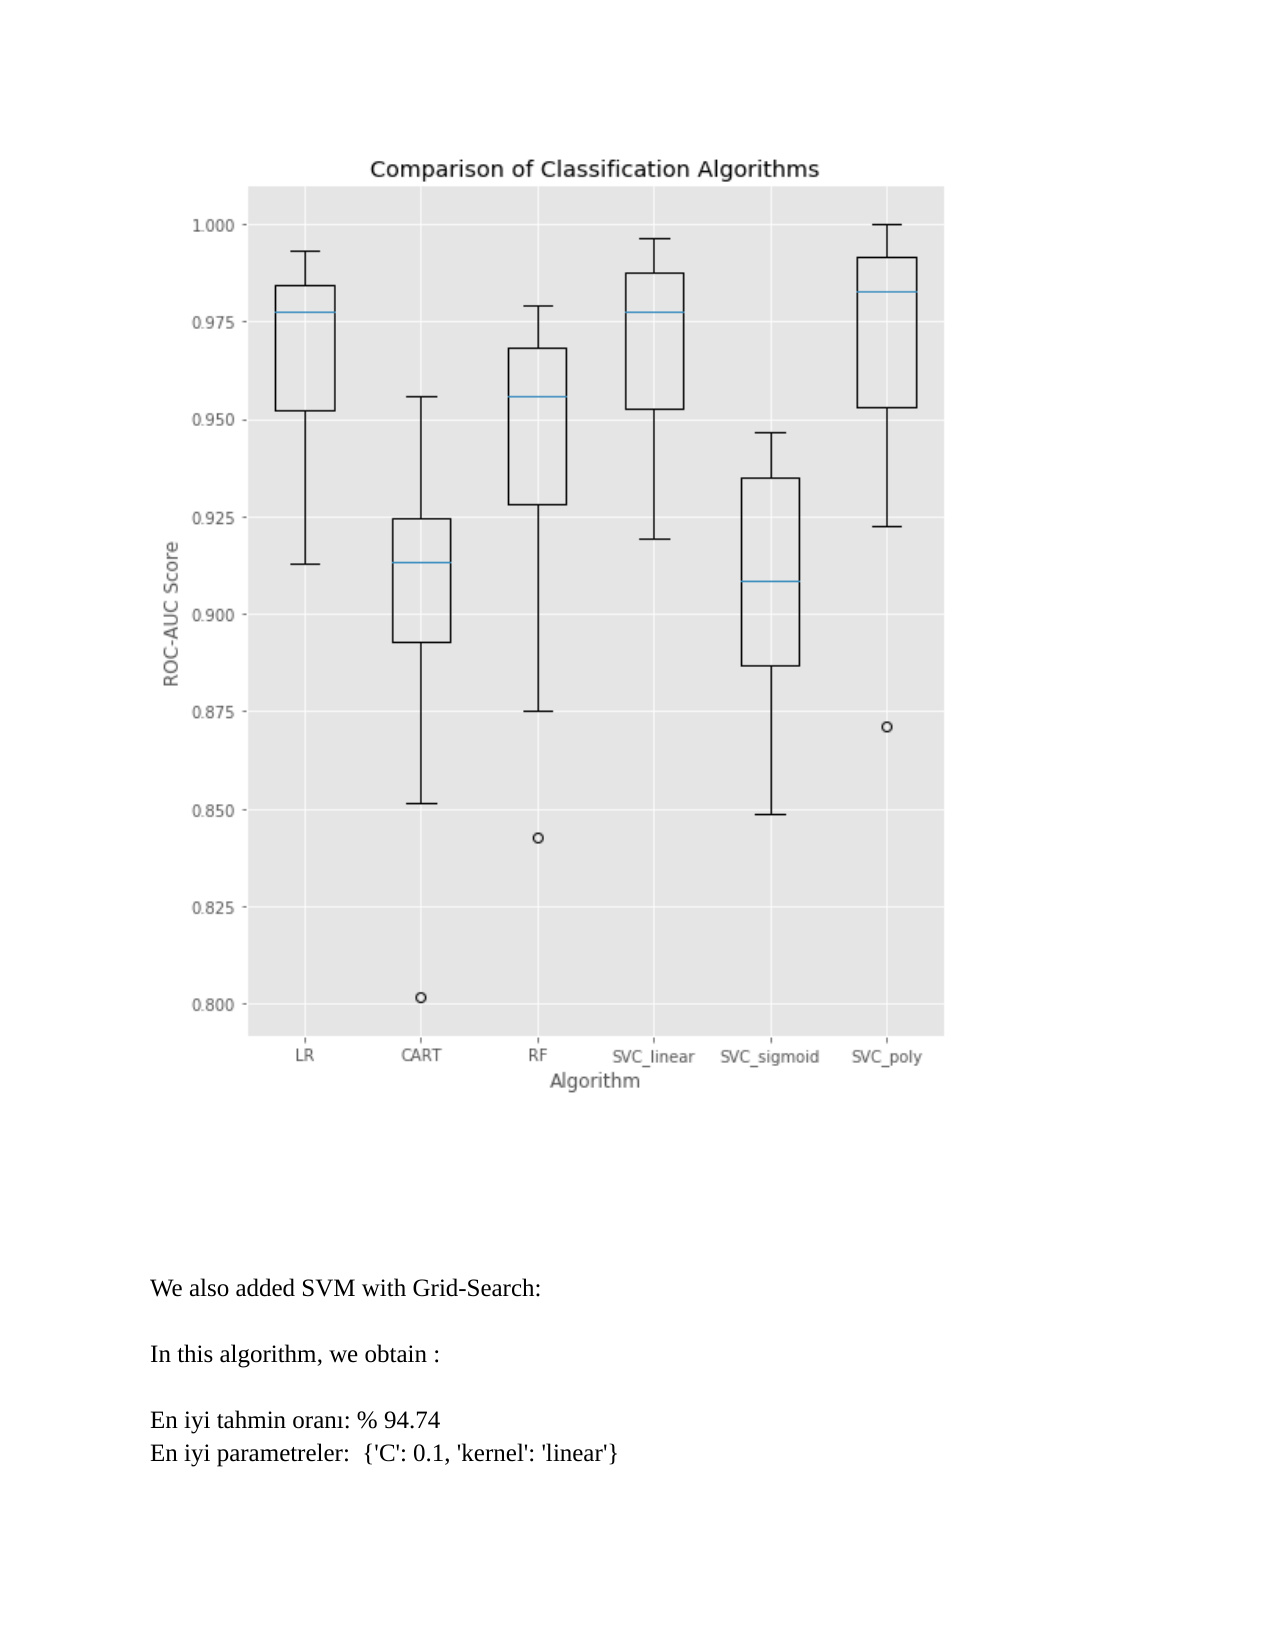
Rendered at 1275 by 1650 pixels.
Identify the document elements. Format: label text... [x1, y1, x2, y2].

text En iyi parametreler: {'C': 0.1, 'kernel': 'linear'} [150, 1438, 1125, 1467]
text In this algorithm, we obtain : [150, 1339, 1125, 1367]
picture [153, 150, 960, 1102]
text We also added SVM with Grid-Search: [150, 1273, 1125, 1301]
text En iyi tahmin oranı: % 94.74 [150, 1405, 1125, 1433]
